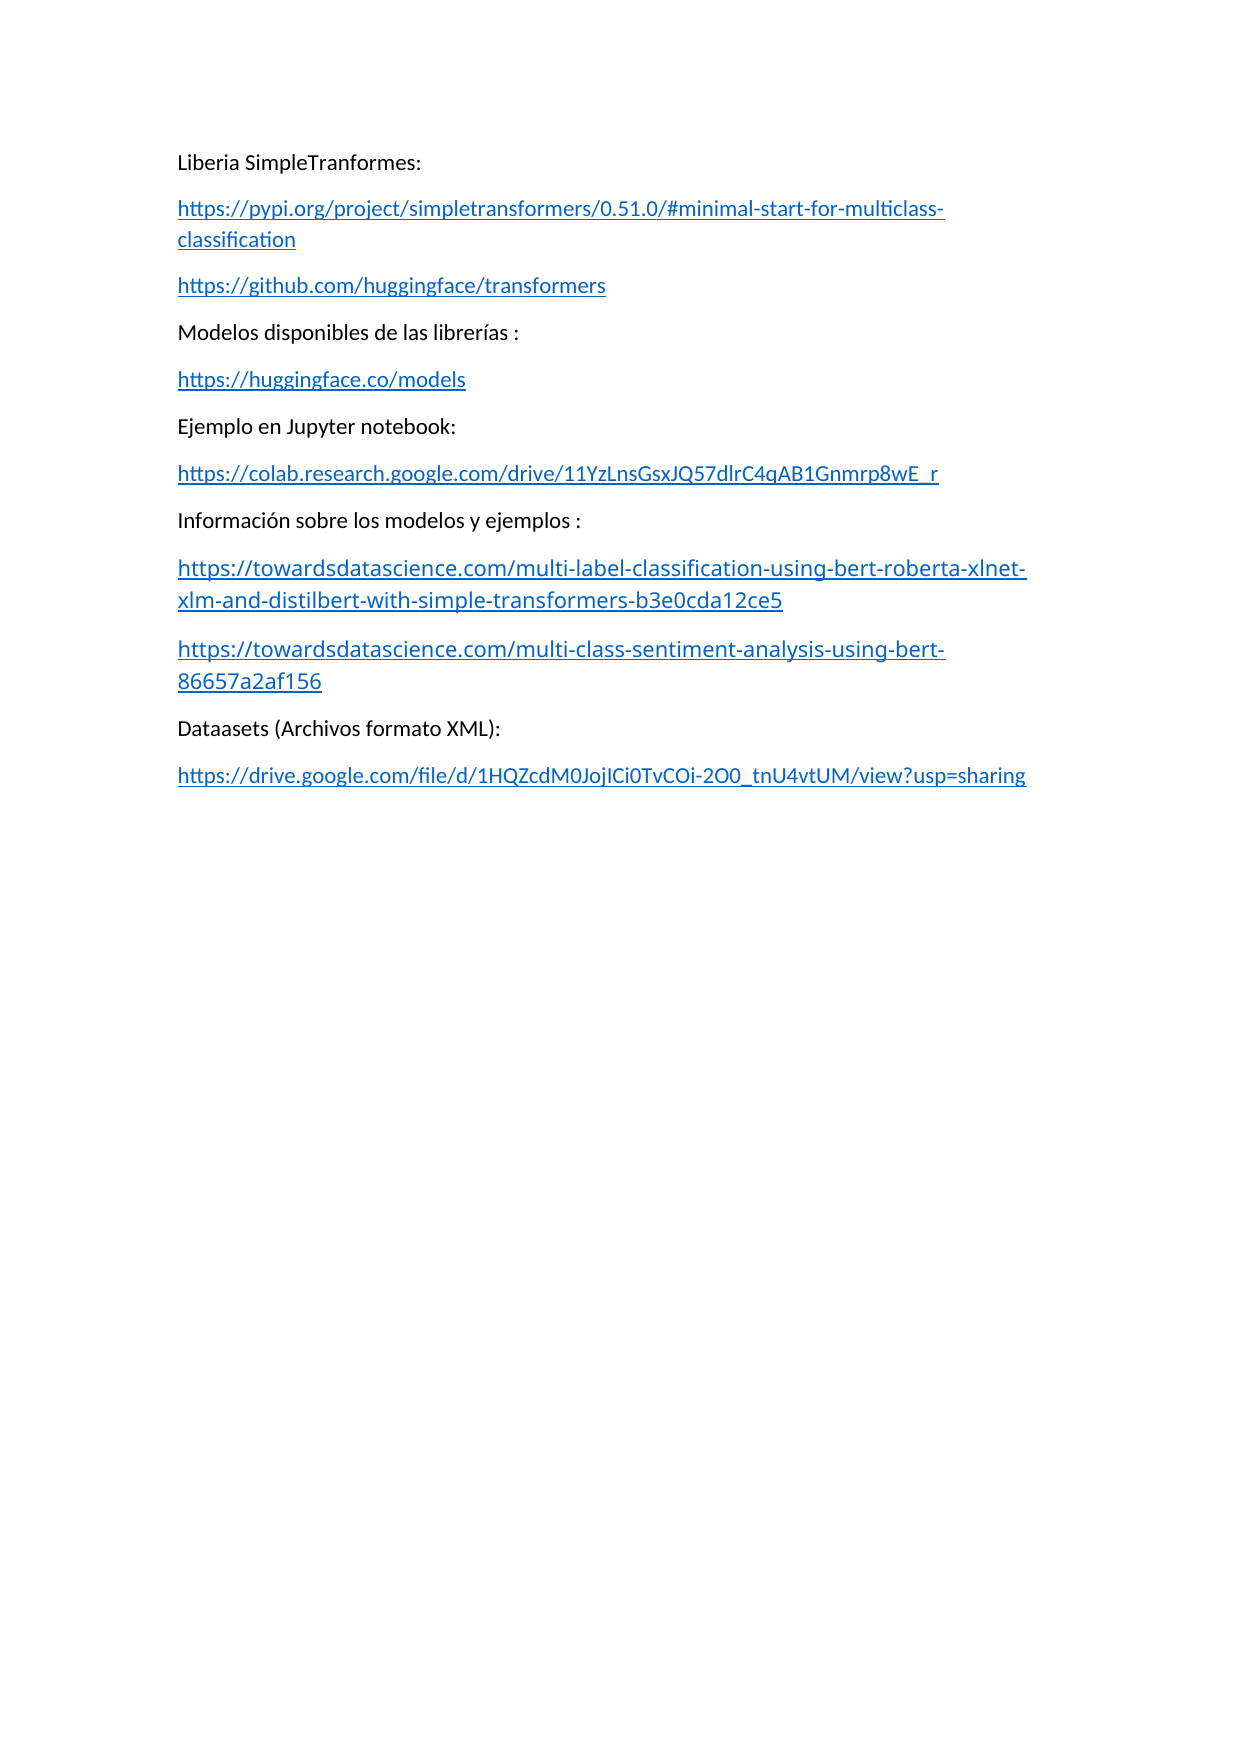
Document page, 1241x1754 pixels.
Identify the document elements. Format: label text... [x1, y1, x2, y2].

text https://pypi.org/project/simpletransformers/0.51.0/#minimal-start-for-multiclass-classification [177, 194, 1063, 253]
text https://towardsdatascience.com/multi-class-sentiment-analysis-using-bert-86657a2af156 [177, 634, 1063, 696]
text https://github.com/huggingface/transformers [177, 272, 1063, 299]
text Modelos disponibles de las librerías : [177, 318, 1063, 346]
text https://towardsdatascience.com/multi-label-classification-using-bert-roberta-xlnet-xlm-and-distilbert-with-simple-transformers-b3e0cda12ce5 [177, 553, 1063, 615]
text Dataasets (Archivos formato XML): [177, 714, 1063, 742]
text Información sobre los modelos y ejemplos : [177, 506, 1063, 534]
text Ejemplo en Jupyter notebook: [177, 412, 1063, 440]
text https://huggingface.co/models [177, 365, 1063, 393]
text https://colab.research.google.com/drive/11YzLnsGsxJQ57dlrC4qAB1Gnmrp8wE_r [177, 459, 1063, 487]
text https://drive.google.com/file/d/1HQZcdM0JojICi0TvCOi-2O0_tnU4vtUM/view?usp=sharing [177, 761, 1063, 789]
text Liberia SimpleTranformes: [177, 148, 1063, 176]
